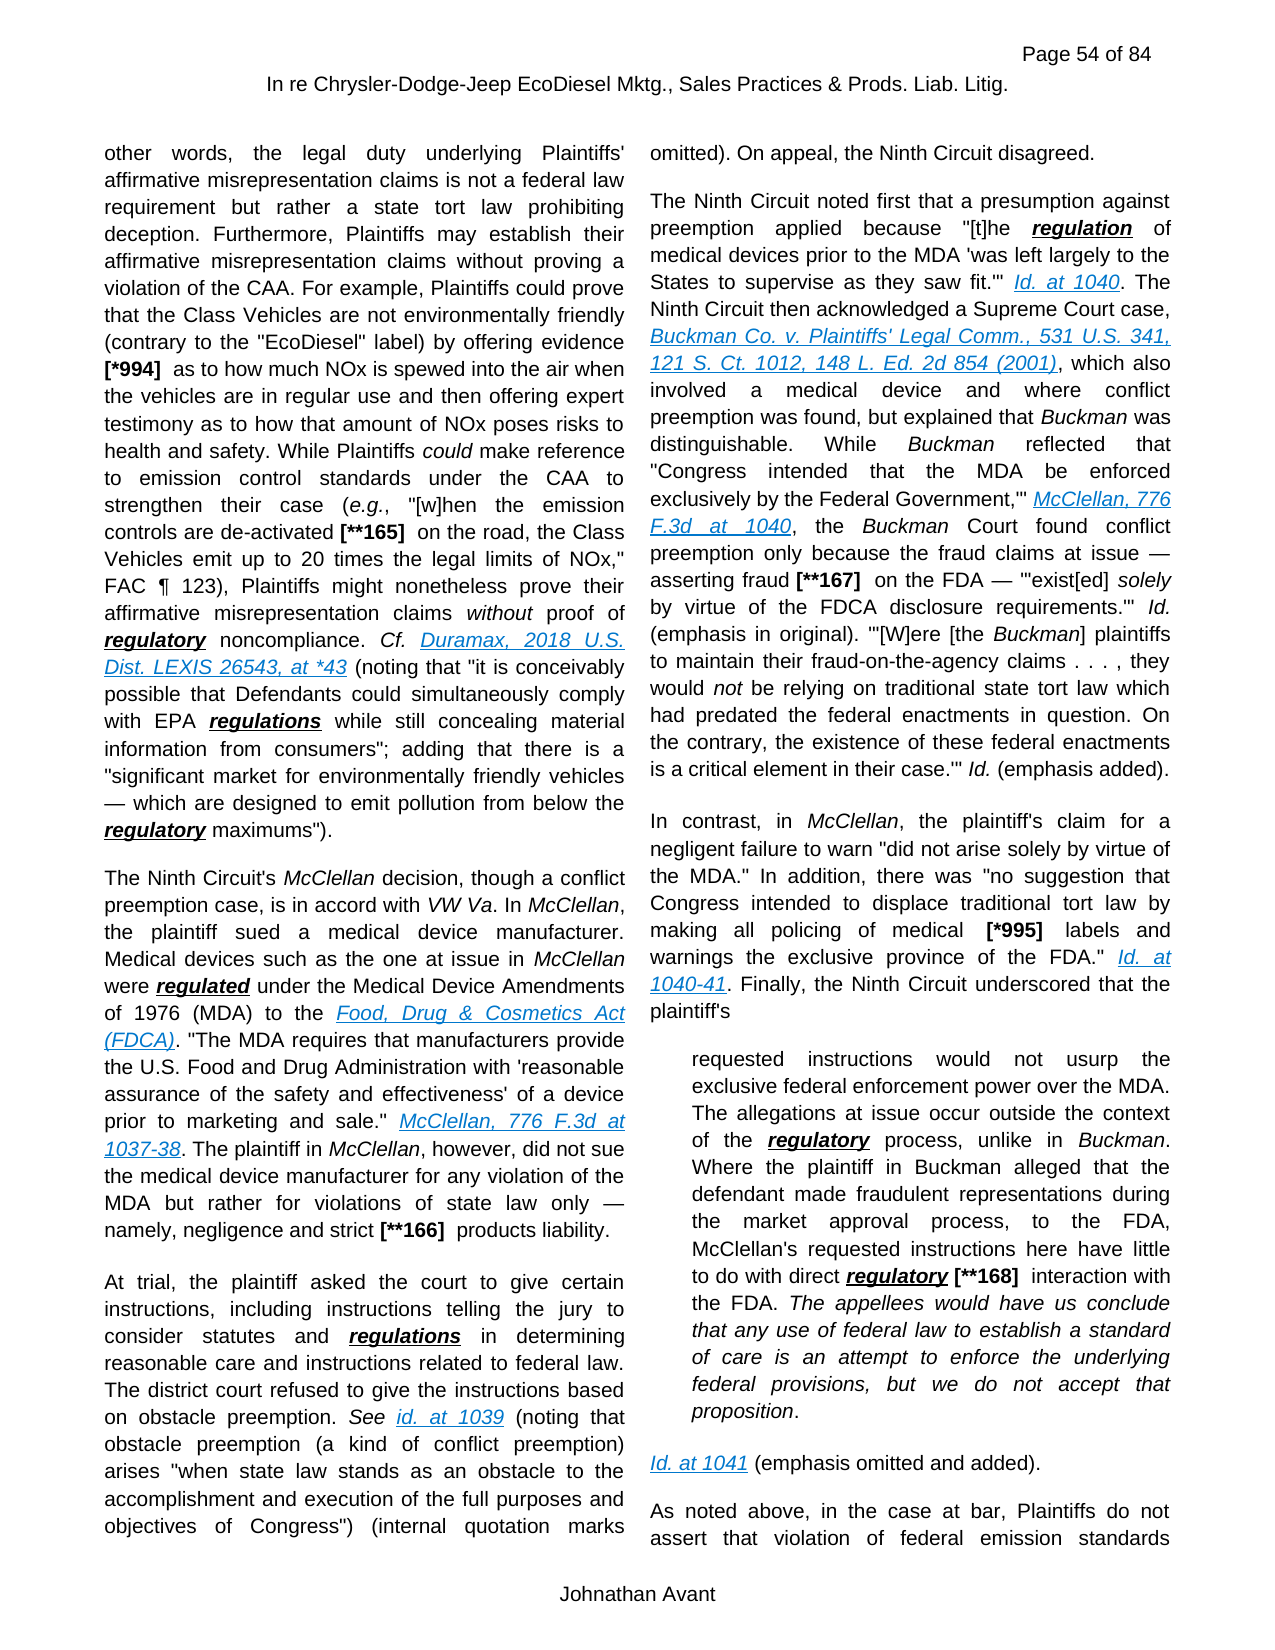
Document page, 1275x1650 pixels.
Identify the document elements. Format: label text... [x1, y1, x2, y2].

text requested instructions would not usurp the exclusive federal enforcement power over the MDA. The allegations at issue occur outside the context of the regulatory process, unlike in Buckman. Where the plaintiff in Buckman alleged that the defendant made fraudulent representations during the market approval process, to the FDA, McClellan's requested instructions here have little to do with direct regulatory [**168] interaction with the FDA. The appellees would have us conclude that any use of federal law to establish a standard of care is an attempt to enforce the underlying federal provisions, but we do not accept that proposition. [692, 1044, 1171, 1423]
text At trial, the plaintiff asked the court to give certain instructions, including instructions telling the jury to consider statutes and regulations in determining reasonable care and instructions related to federal law. The district court refused to give the instructions based on obstacle preemption. See id. at 1039 (noting that obstacle preemption (a kind of conflict preemption) arises "when state law stands as an obstacle to the accomplishment and execution of the full purposes and objectives of Congress") (internal quotation marks omitted). On appeal, the Ninth Circuit disagreed. [104, 1267, 625, 1537]
text The Ninth Circuit's McClellan decision, though a conflict preemption case, is in accord with VW Va. In McClellan, the plaintiff sued a medical device manufacturer. Medical devices such as the one at issue in McClellan were regulated under the Medical Device Amendments of 1976 (MDA) to the Food, Drug & Cosmetics Act (FDCA). "The MDA requires that manufacturers provide the U.S. Food and Drug Administration with 'reasonable assurance of the safety and effectiveness' of a device prior to marketing and sale." McClellan, 776 F.3d at 1037-38. The plaintiff in McClellan, however, did not sue the medical device manufacturer for any violation of the MDA but rather for violations of state law only — namely, negligence and strict [**166] products liability. [104, 862, 625, 1242]
text In contrast, in McClellan, the plaintiff's claim for a negligent failure to warn "did not arise solely by virtue of the MDA." In addition, there was "no suggestion that Congress intended to displace traditional tort law by making all policing of medical [*995] labels and warnings the exclusive province of the FDA." Id. at 1040-41. Finally, the Ninth Circuit underscored that the plaintiff's [650, 806, 1171, 1023]
text Id. at 1041 (emphasis omitted and added). [650, 1448, 1171, 1475]
text The Ninth Circuit noted first that a presumption against preemption applied because "[t]he regulation of medical devices prior to the MDA 'was left largely to the States to supervise as they saw fit.'" Id. at 1040. The Ninth Circuit then acknowledged a Supreme Court case, Buckman Co. v. Plaintiffs' Legal Comm., 531 U.S. 341, 121 S. Ct. 1012, 148 L. Ed. 2d 854 (2001), which also involved a medical device and where conflict preemption was found, but explained that Buckman was distinguishable. While Buckman reflected that "Congress intended that the MDA be enforced exclusively by the Federal Government,'" McClellan, 776 F.3d at 1040, the Buckman Court found conflict preemption only because the fraud claims at issue — asserting fraud [**167] on the FDA — "'exist[ed] solely by virtue of the FDCA disclosure requirements.'" Id. (emphasis in original). "'[W]ere [the Buckman] plaintiffs to maintain their fraud-on-the-agency claims . . . , they would not be relying on traditional state tort law which had predated the federal enactments in question. On the contrary, the existence of these federal enactments is a critical element in their case.'" Id. (emphasis added). [650, 185, 1171, 345]
text The Ninth Circuit noted first that a presumption against preemption applied because "[t]he regulation of medical devices prior to the MDA 'was left largely to the States to supervise as they saw fit.'" Id. at 1040. The Ninth Circuit then acknowledged a Supreme Court case, Buckman Co. v. Plaintiffs' Legal Comm., 531 U.S. 341, 121 S. Ct. 1012, 148 L. Ed. 2d 854 (2001), which also involved a medical device and where conflict preemption was found, but explained that Buckman was distinguishable. While Buckman reflected that "Congress intended that the MDA be enforced exclusively by the Federal Government,'" McClellan, 776 F.3d at 1040, the Buckman Court found conflict preemption only because the fraud claims at issue — asserting fraud [**167] on the FDA — "'exist[ed] solely by virtue of the FDCA disclosure requirements.'" Id. (emphasis in original). "'[W]ere [the Buckman] plaintiffs to maintain their fraud-on-the-agency claims . . . , they would not be relying on traditional state tort law which had predated the federal enactments in question. On the contrary, the existence of these federal enactments is a critical element in their case.'" Id. (emphasis added). [650, 346, 1171, 781]
